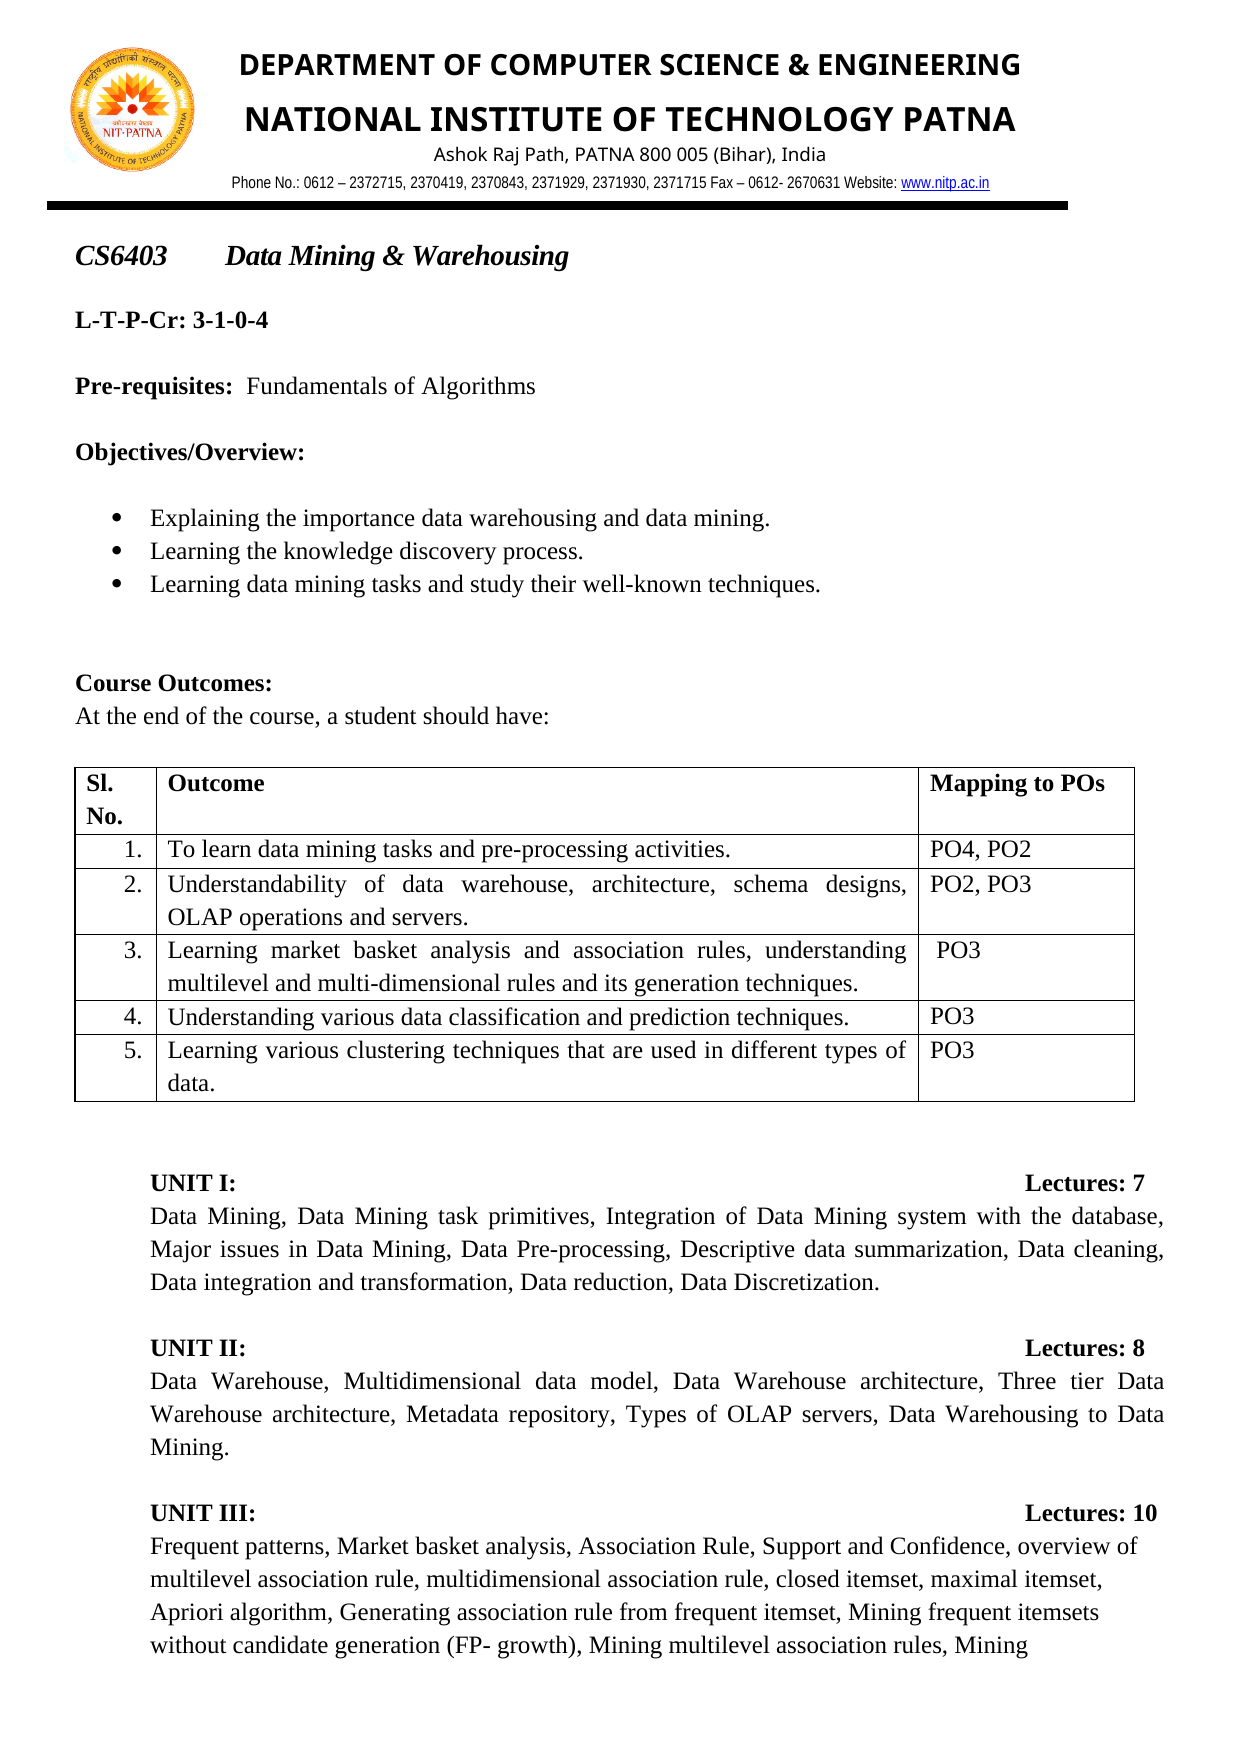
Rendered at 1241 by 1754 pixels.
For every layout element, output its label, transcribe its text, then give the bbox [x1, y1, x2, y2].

text At the end of the course, a student should have: [75, 701, 1165, 730]
text Course Outcomes: [75, 668, 1165, 697]
table_cell [76, 1035, 156, 1101]
table_header [64, 31, 201, 201]
table_header [64, 210, 201, 216]
table_cell [76, 1001, 156, 1034]
text Pre-requisites: Fundamentals of Algorithms [75, 371, 1165, 400]
text CS6403 Data Mining & Warehousing [75, 238, 1165, 272]
table_cell Learning market basket analysis and association rules, understanding multilevel and multi-dimensional rules and its generation techniques. [157, 935, 918, 1000]
text L-T-P-Cr: 3-1-0-4 [75, 305, 1165, 334]
table_cell PO3 [919, 1001, 1134, 1034]
table_cell [76, 935, 156, 1000]
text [150, 1531, 1165, 1659]
table_cell PO2, PO3 [919, 869, 1134, 934]
table_cell Understanding various data classification and prediction techniques. [157, 1001, 918, 1034]
text Objectives/Overview: [75, 437, 1165, 466]
table_cell PO4, PO2 [919, 835, 1134, 868]
table_cell [76, 869, 156, 934]
text UNIT I: Lectures: 7 [150, 1168, 1165, 1197]
picture [63, 46, 200, 174]
table_header Sl. No. [76, 768, 156, 833]
table_cell PO3 [919, 935, 1134, 1000]
table_cell [76, 835, 156, 868]
table_cell Phone No.: 0612 – 2372715, 2370419, 2370843, 2371929, 2371930, 2371715 Fax – 0612- 2670631 Website: www.nitp.ac.in [201, 167, 1059, 201]
list Learning the knowledge discovery process. [112, 536, 1165, 565]
table_header Outcome [157, 768, 918, 833]
text UNIT II: Lectures: 8 [150, 1333, 1165, 1362]
table_header Mapping to POs [919, 768, 1134, 833]
table_cell PO3 [919, 1035, 1134, 1101]
text Data Warehouse, Multidimensional data model, Data Warehouse architecture, Three tier Data Warehouse architecture, Metadata repository, Types of OLAP servers, Data Warehousing to Data Mining. [150, 1366, 1165, 1461]
table_cell Understandability of data warehouse, architecture, schema designs, OLAP operations and servers. [157, 869, 918, 934]
table_cell Learning various clustering techniques that are used in different types of data. [157, 1035, 918, 1101]
list Learning data mining tasks and study their well-known techniques. [112, 569, 1165, 598]
table_cell To learn data mining tasks and pre-processing activities. [157, 835, 918, 868]
text UNIT III: Lectures: 10 [150, 1498, 1165, 1527]
text Data Mining, Data Mining task primitives, Integration of Data Mining system with the database, Major issues in Data Mining, Data Pre-processing, Descriptive data summarization, Data cleaning, Data integration and transformation, Data reduction, Data Discretization. [150, 1201, 1165, 1296]
table_header DEPARTMENT OF COMPUTER SCIENCE & ENGINEERING NATIONAL INSTITUTE OF TECHNOLOGY PATNA Ashok Raj Path, PATNA 800 005 (Bihar), India [201, 31, 1059, 167]
list Explaining the importance data warehousing and data mining. [112, 503, 1165, 532]
